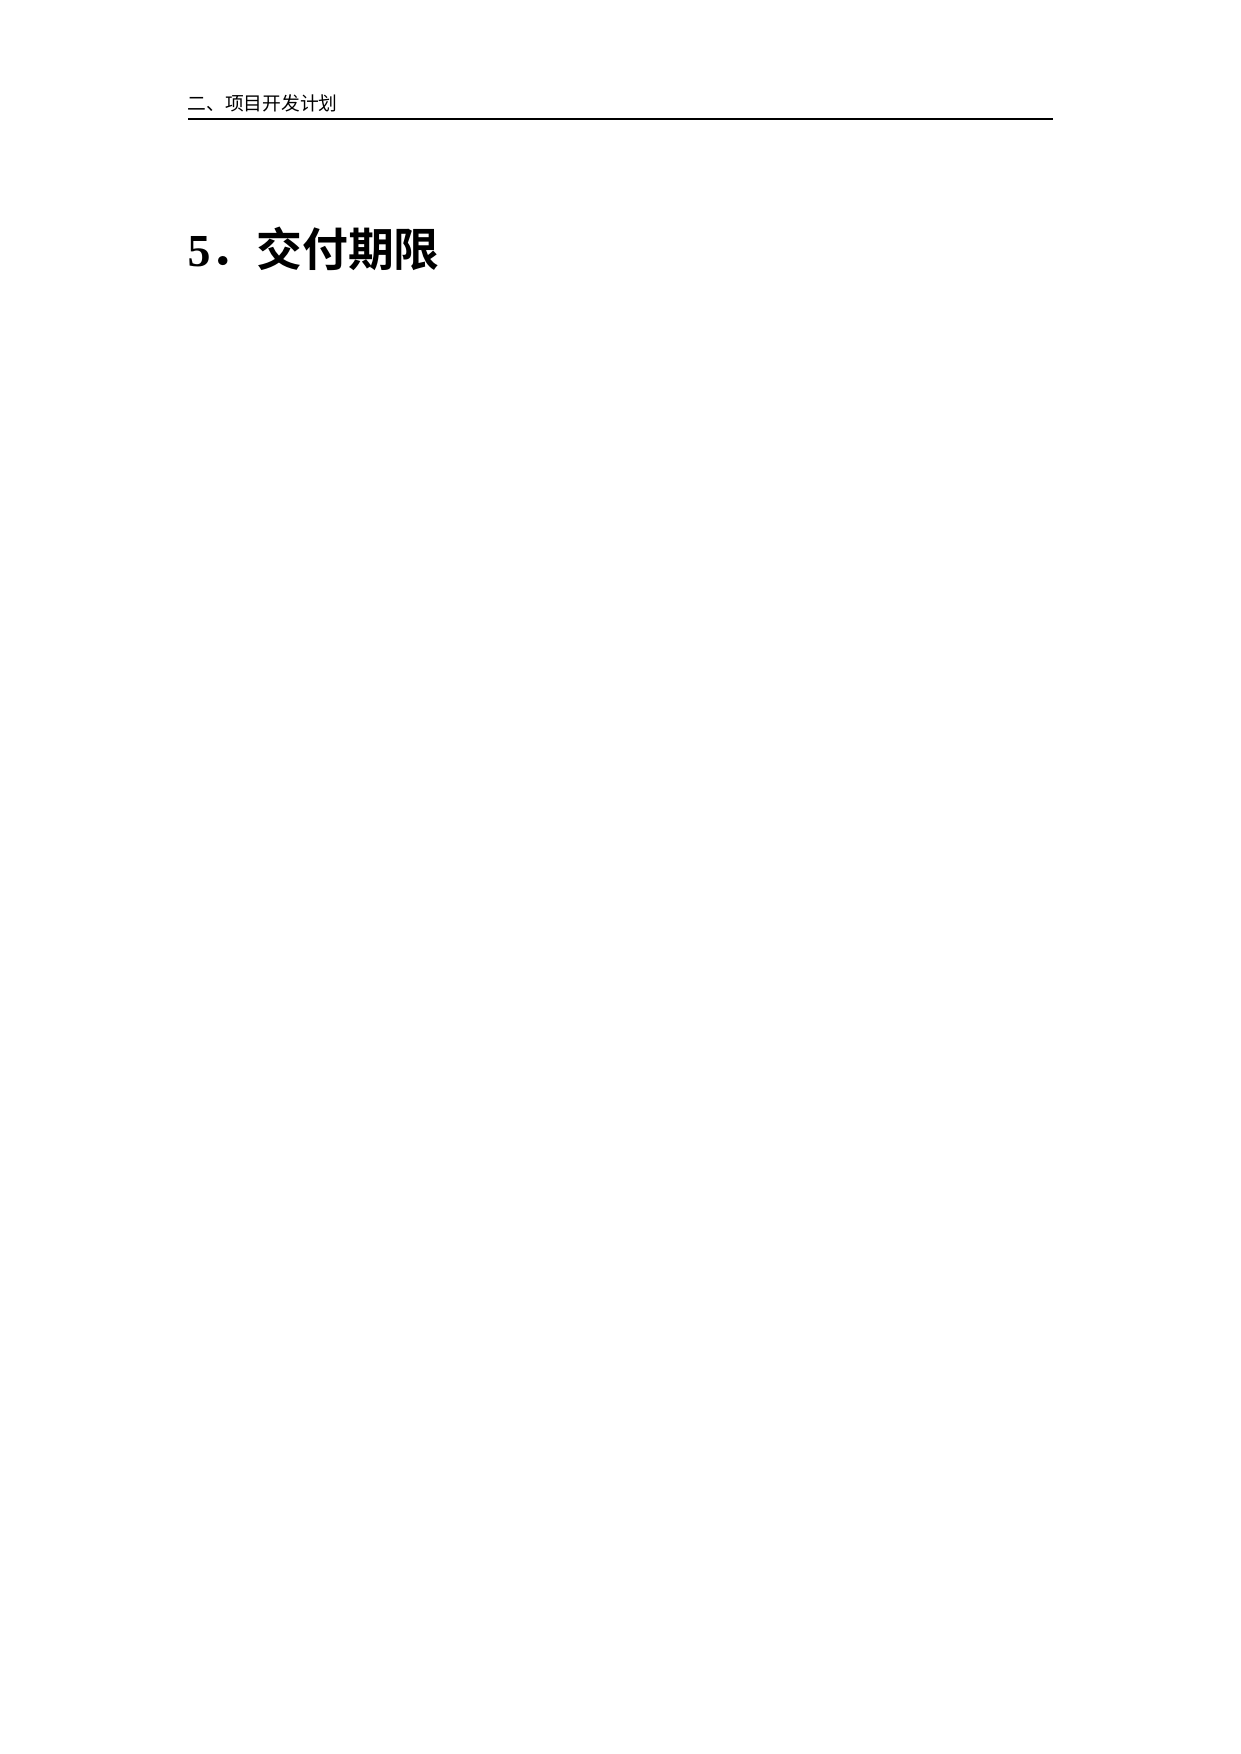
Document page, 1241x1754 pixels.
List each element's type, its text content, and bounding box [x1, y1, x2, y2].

subtitle 5．交付期限 [187, 197, 1053, 295]
